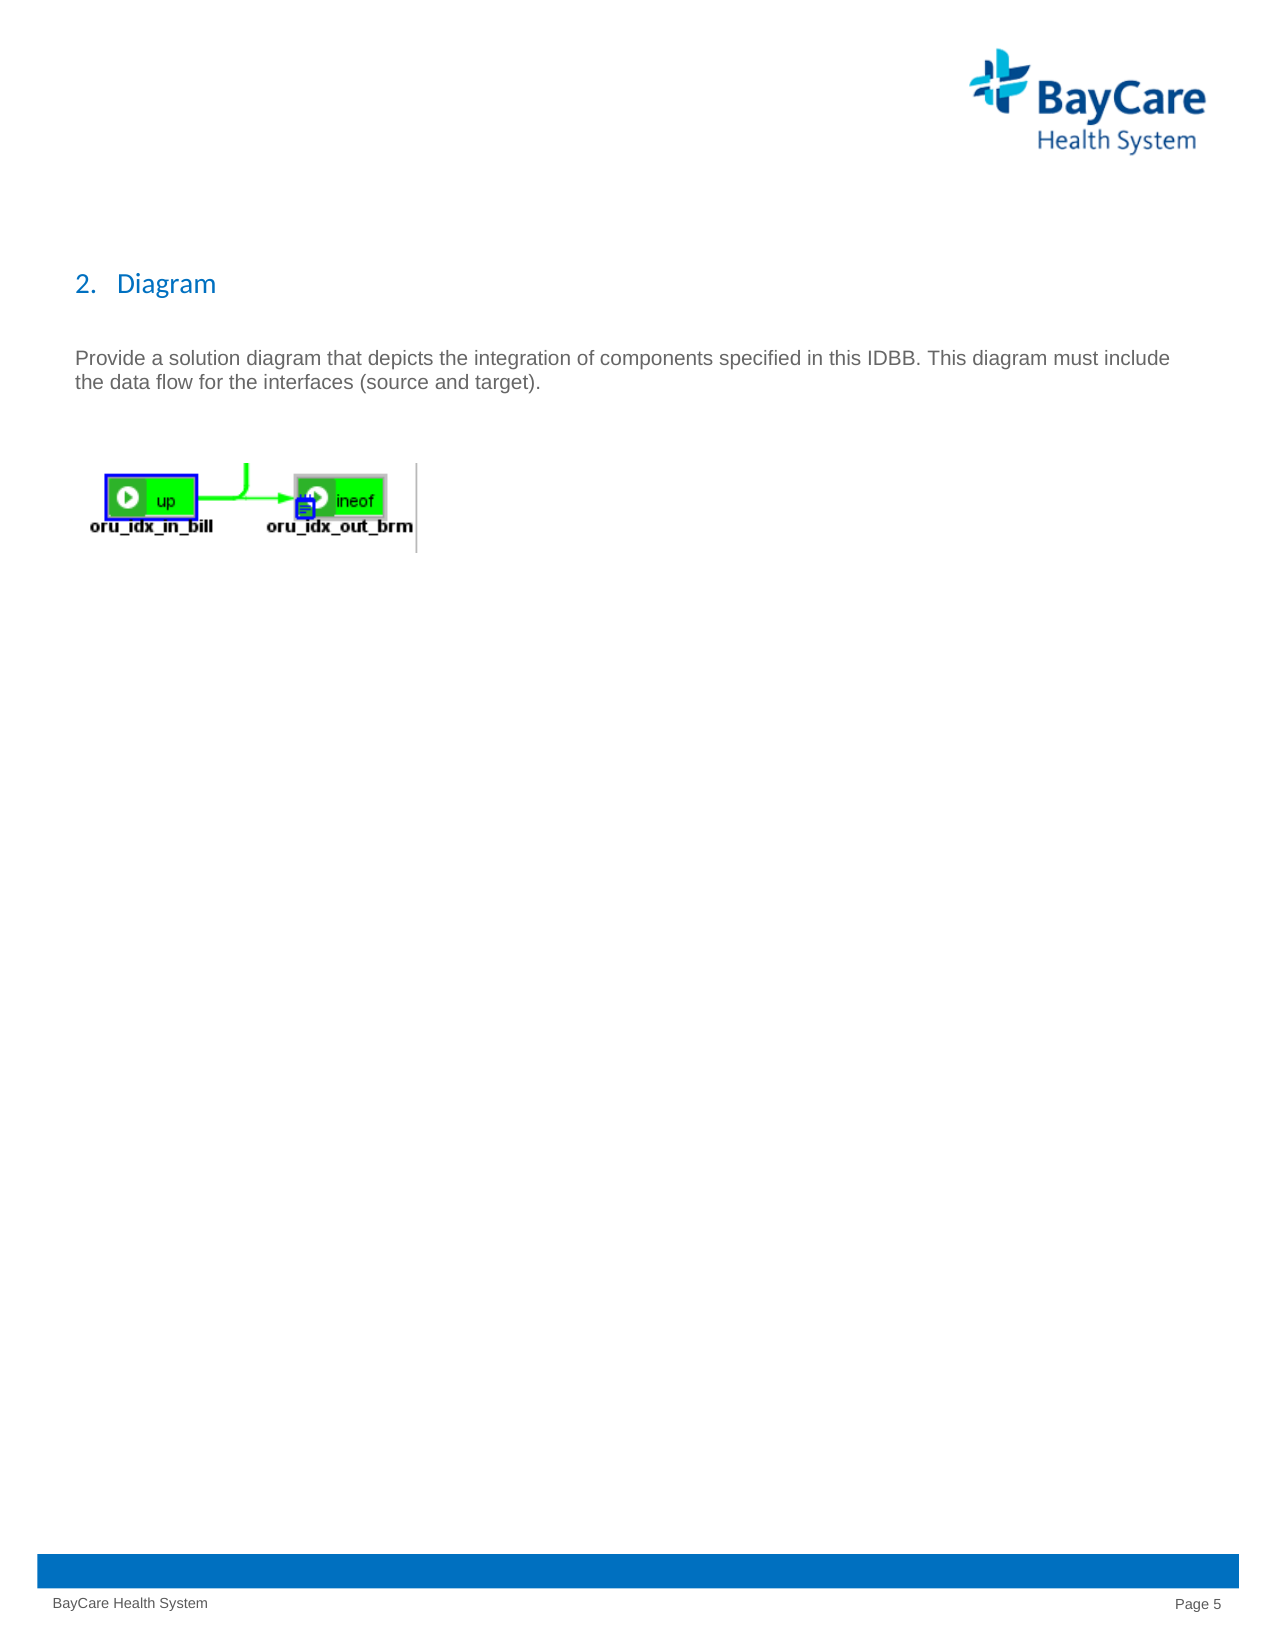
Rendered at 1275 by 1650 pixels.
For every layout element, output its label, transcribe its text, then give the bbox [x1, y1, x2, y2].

picture [951, 37, 1233, 168]
subtitle 2. Diagram [75, 265, 1200, 301]
picture [75, 463, 419, 553]
